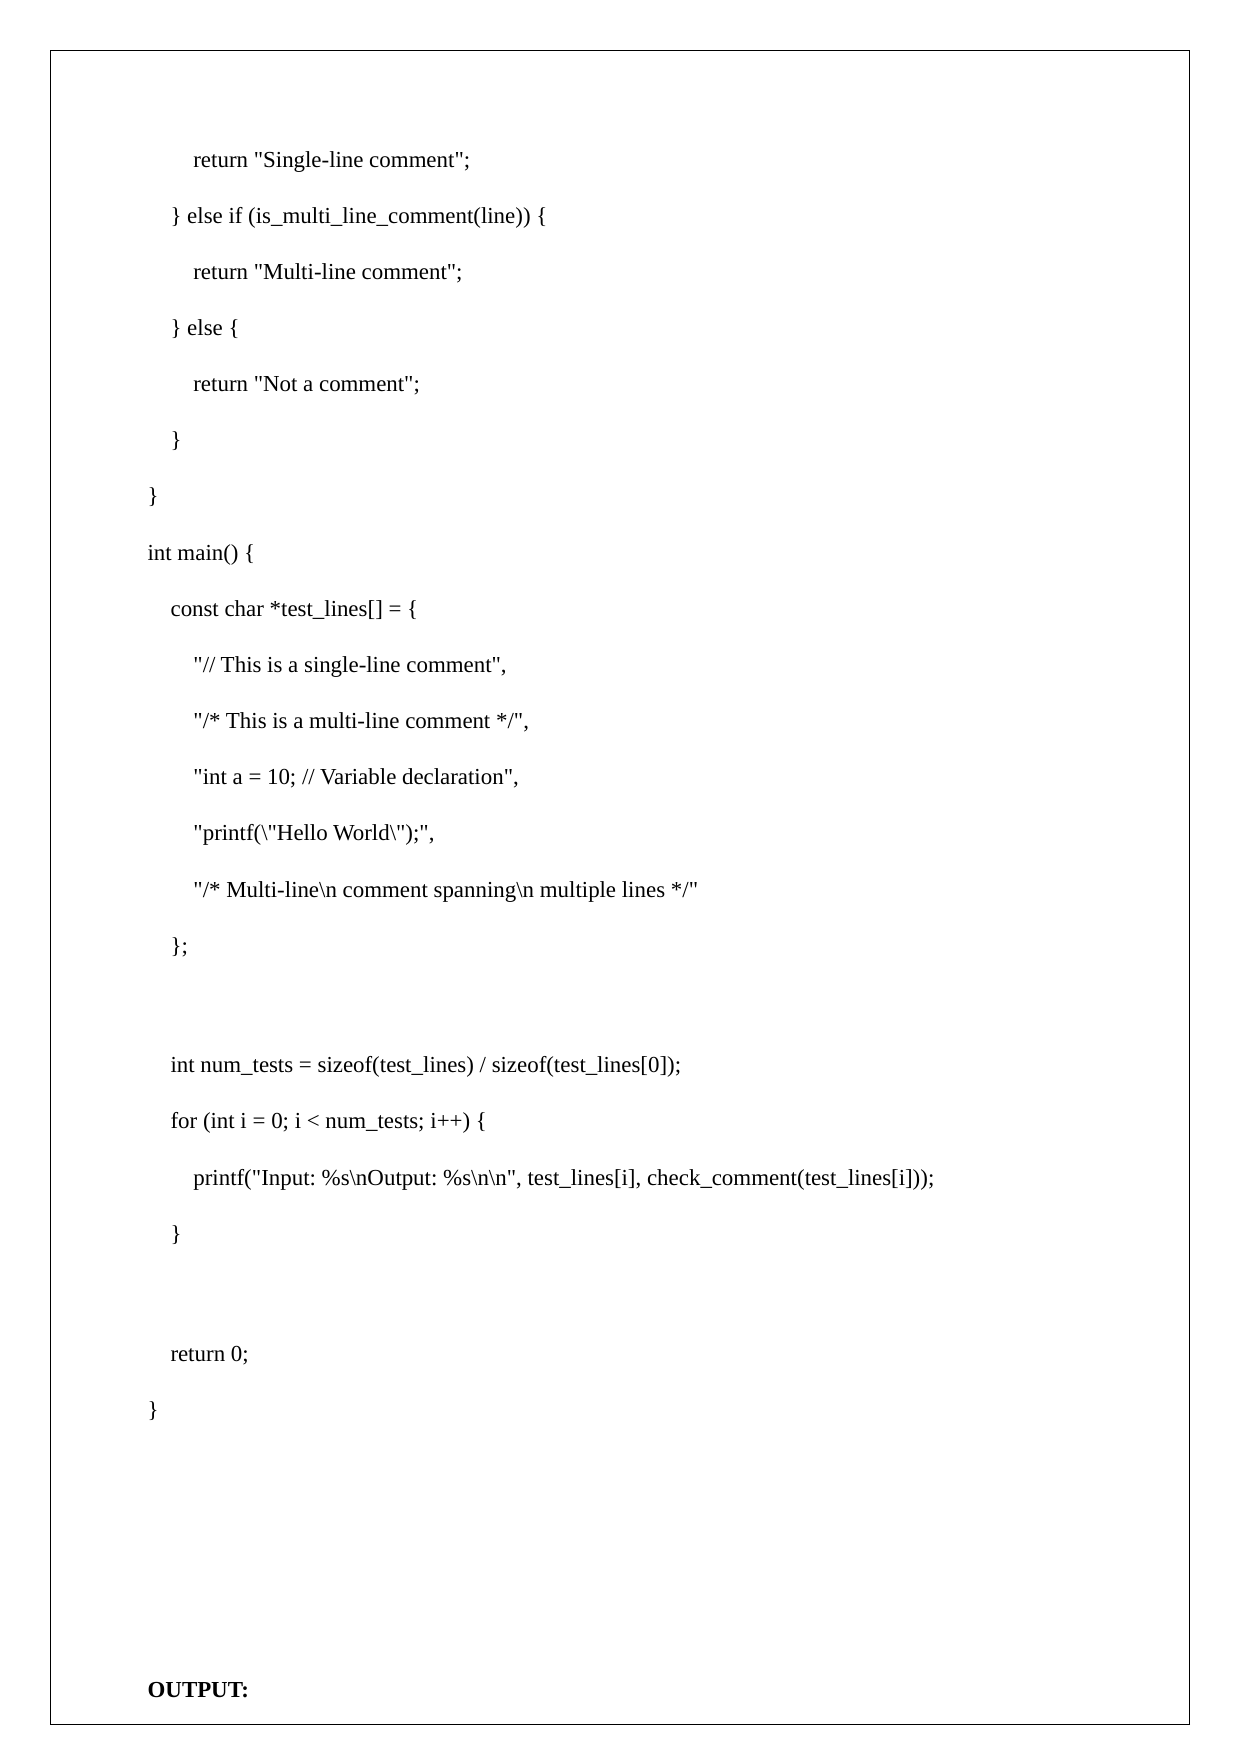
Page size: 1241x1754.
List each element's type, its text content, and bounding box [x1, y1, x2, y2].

text "printf(\"Hello World\");", [147, 819, 1093, 846]
text return "Not a comment"; [147, 370, 1093, 397]
text } [147, 1220, 1093, 1246]
text return "Single-line comment"; [147, 146, 1093, 172]
text int num_tests = sizeof(test_lines) / sizeof(test_lines[0]); [147, 1051, 1093, 1078]
text } else { [147, 314, 1093, 341]
text "/* This is a multi-line comment */", [147, 707, 1093, 733]
text const char *test_lines[] = { [147, 595, 1093, 621]
text } else if (is_multi_line_comment(line)) { [147, 202, 1093, 228]
text printf("Input: %s\nOutput: %s\n\n", test_lines[i], check_comment(test_lines[i])); [147, 1164, 1093, 1190]
text int main() { [147, 539, 1093, 565]
text } [147, 426, 1093, 453]
text } [147, 483, 1093, 509]
text return 0; [147, 1339, 1093, 1366]
text }; [147, 932, 1093, 958]
text for (int i = 0; i < num_tests; i++) { [147, 1108, 1093, 1134]
text "/* Multi-line\n comment spanning\n multiple lines */" [147, 876, 1093, 902]
text } [147, 1396, 1093, 1422]
text "// This is a single-line comment", [147, 651, 1093, 677]
text "int a = 10; // Variable declaration", [147, 763, 1093, 790]
text OUTPUT: [147, 1676, 1093, 1703]
text return "Multi-line comment"; [147, 258, 1093, 284]
